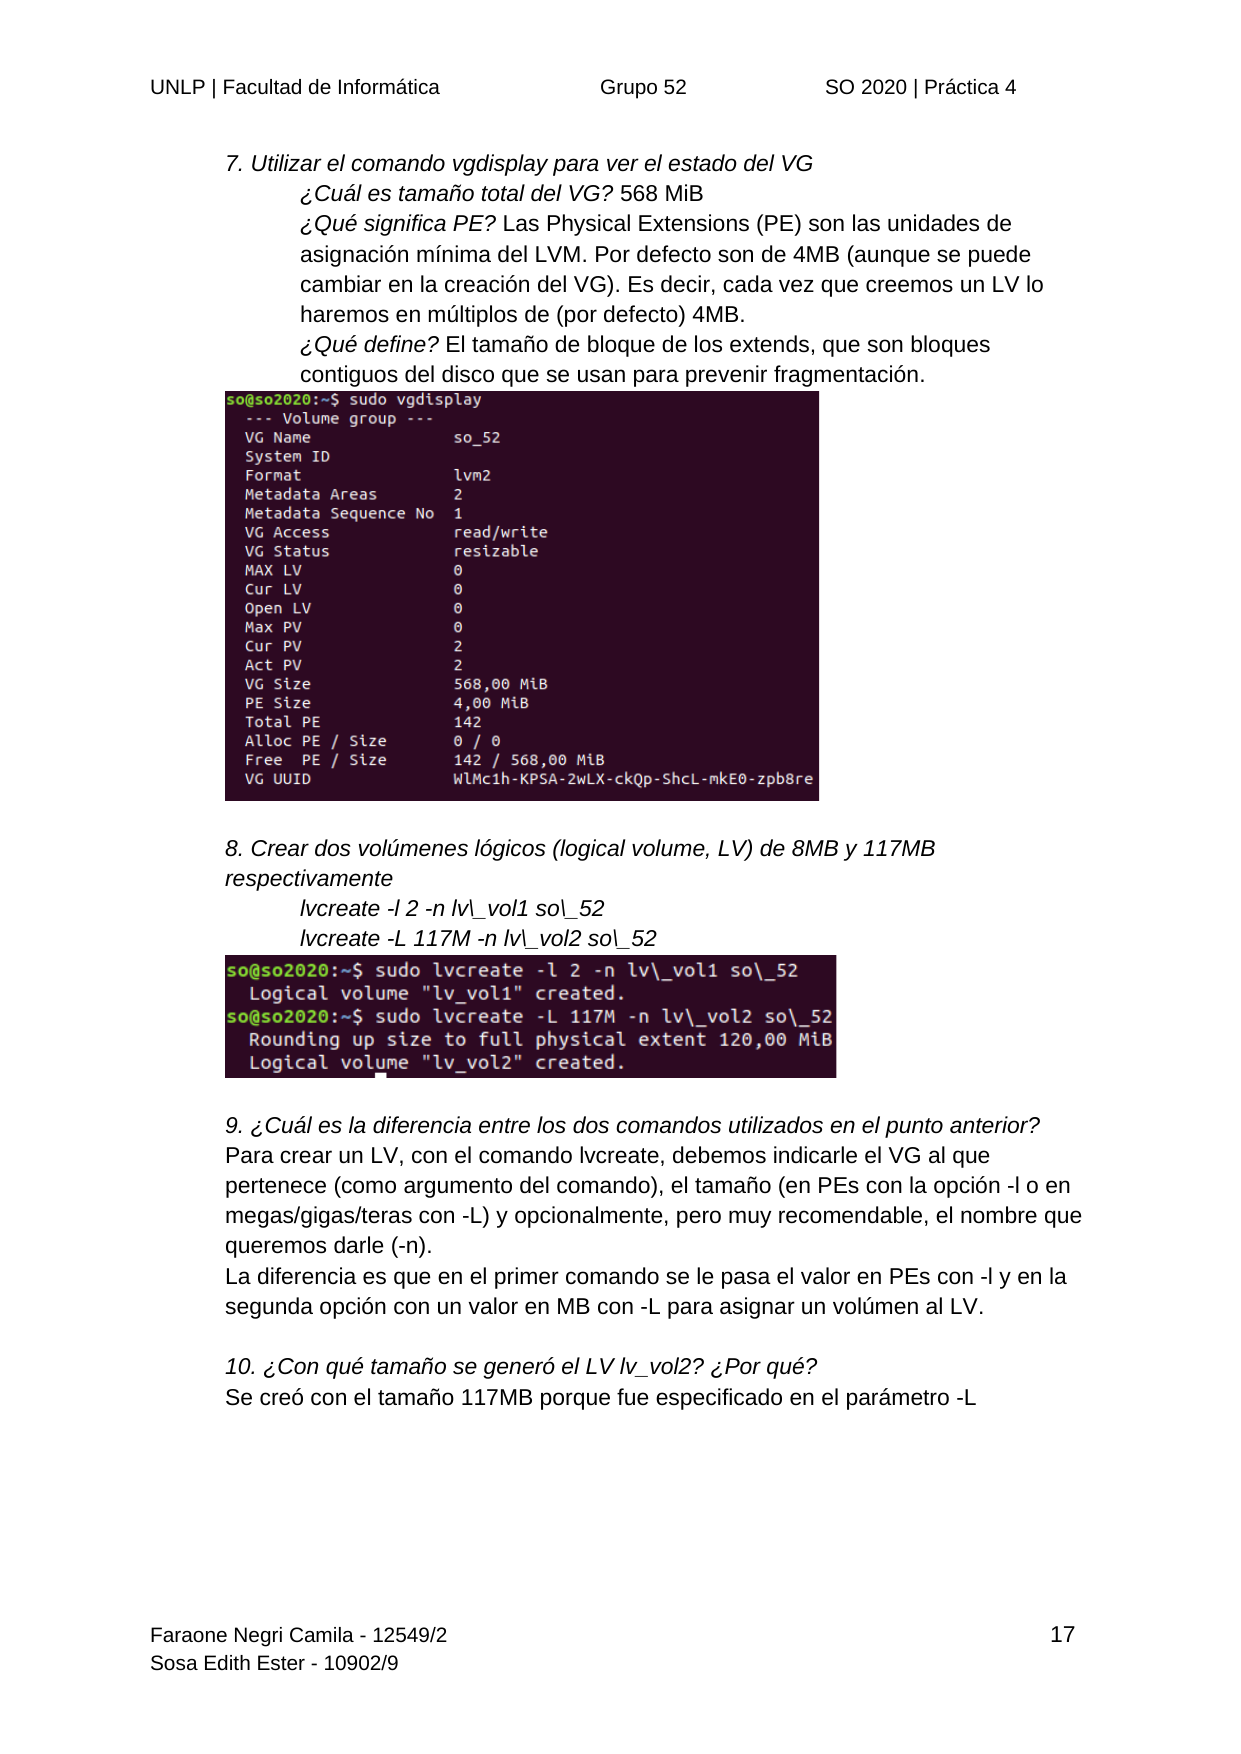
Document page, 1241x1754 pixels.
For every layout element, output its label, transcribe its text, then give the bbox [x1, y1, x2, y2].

text ¿Qué significa PE? Las Physical Extensions (PE) son las unidades de asignación mínima del LVM. Por defecto son de 4MB (aunque se puede cambiar en la creación del VG). Es decir, cada vez que creemos un LV lo haremos en múltiplos de (por defecto) 4MB. [300, 210, 1090, 327]
picture [225, 391, 820, 801]
text lvcreate -l 2 -n lv\_vol1 so\_52 [300, 895, 1090, 922]
text La diferencia es que en el primer comando se le pasa el valor en PEs con -l y en la segunda opción con un valor en MB con -L para asignar un volúmen al LV. [225, 1263, 1090, 1319]
text ¿Cuál es tamaño total del VG? 568 MiB [225, 180, 1090, 207]
text Para crear un LV, con el comando lvcreate, debemos indicarle el VG al que pertenece (como argumento del comando), el tamaño (en PEs con la opción -l o en megas/gigas/teras con -L) y opcionalmente, pero muy recomendable, el nombre que queremos darle (-n). [225, 1142, 1090, 1259]
text ¿Qué define? ​El tamaño de bloque de los extends, que son bloques contiguos del disco que se usan para prevenir fragmentación. [300, 331, 1090, 388]
text 7. Utilizar el comando vgdisplay para ver el estado del VG [225, 150, 1090, 176]
text 9. ¿Cuál es la diferencia entre los dos comandos utilizados en el punto anterior? [225, 1112, 1090, 1138]
picture [225, 955, 837, 1078]
text 10. ¿Con qué tamaño se generó el LV lv_vol2? ¿Por qué? [225, 1353, 1090, 1380]
text Se creó con el tamaño 117MB porque fue especificado en el parámetro -L [225, 1383, 1090, 1410]
text lvcreate -L 117M -n lv\_vol2 so\_52 [300, 925, 1090, 952]
text 8. Crear dos volúmenes lógicos (logical volume, LV) de 8MB y 117MB respectivamente [225, 835, 1090, 891]
